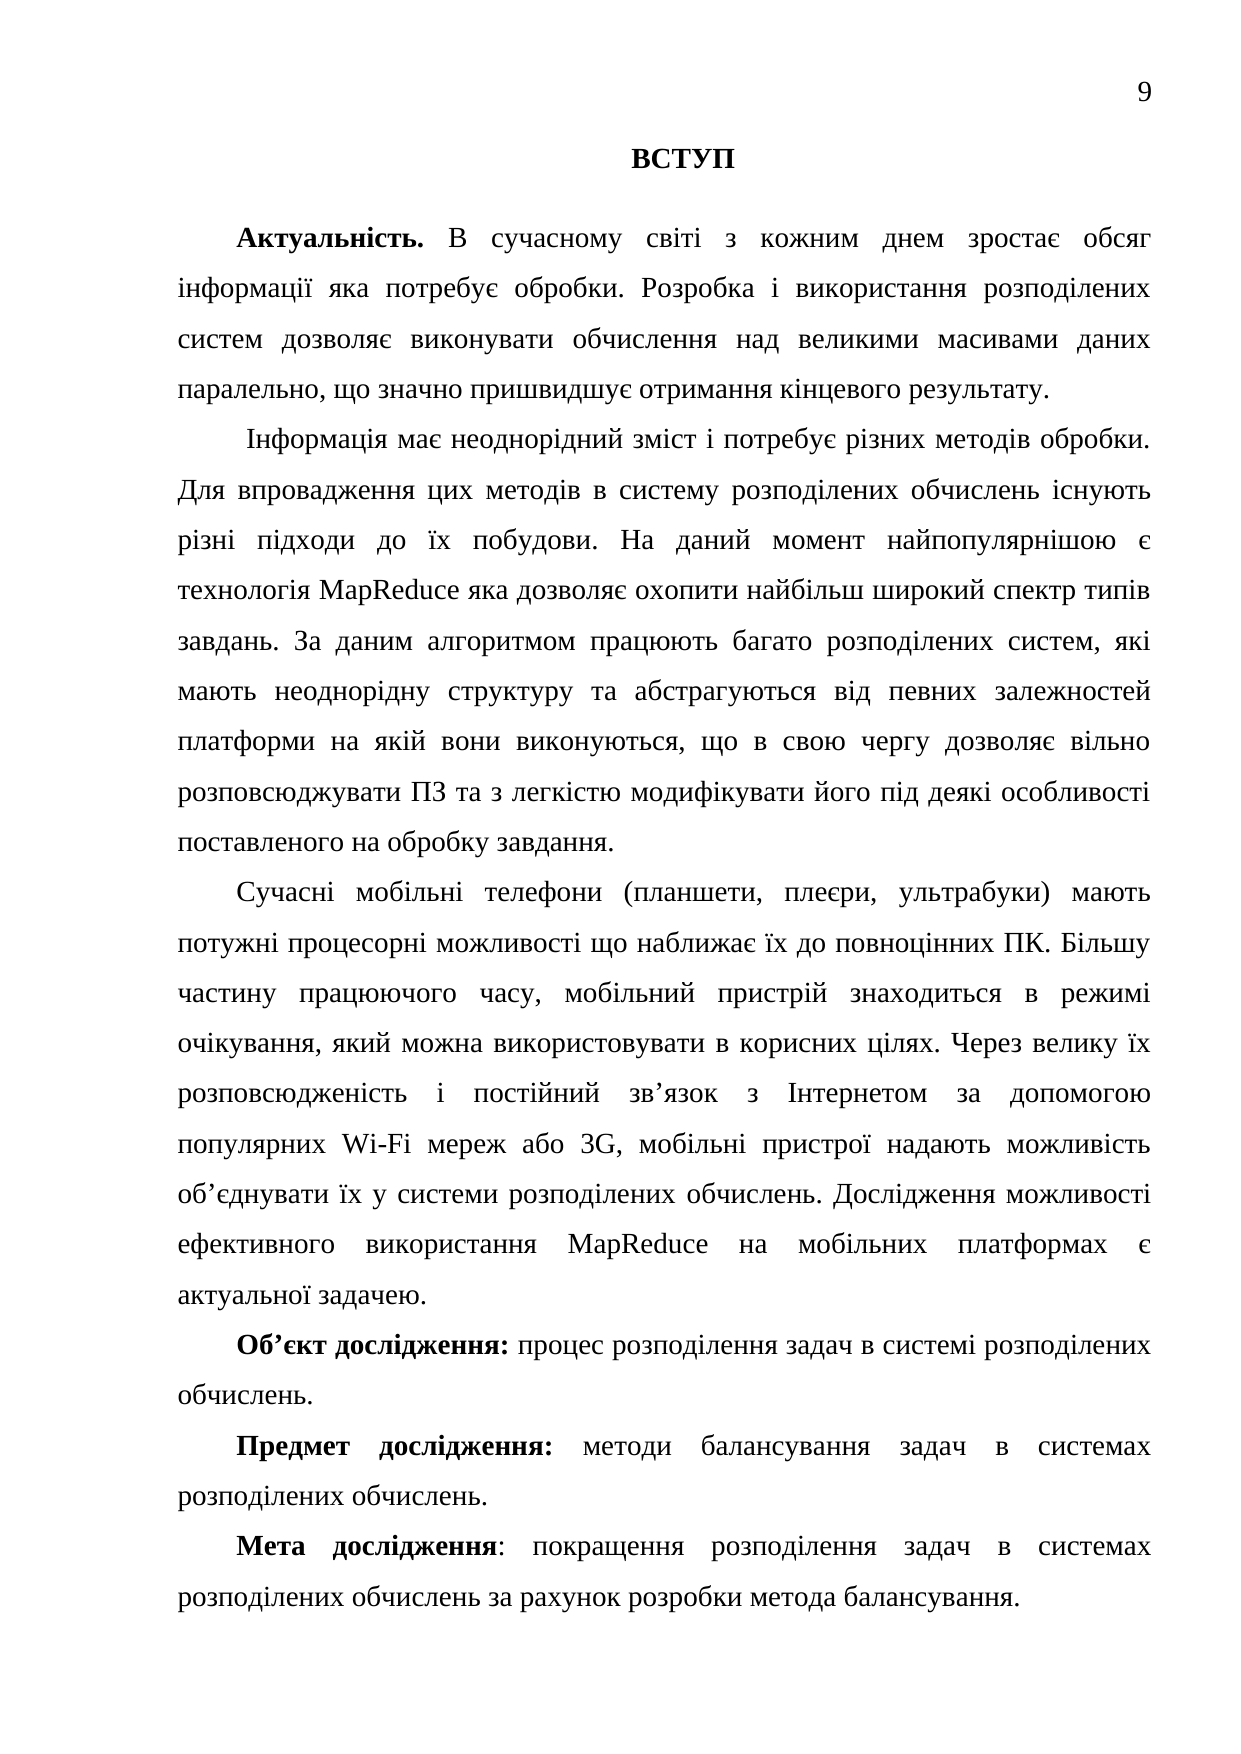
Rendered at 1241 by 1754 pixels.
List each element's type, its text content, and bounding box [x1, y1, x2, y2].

text Предмет дослідження: методи балансування задач в системах розподілених обчислень. [177, 1428, 1152, 1512]
text Мета дослідження: покращення розподілення задач в системах розподілених обчислень за рахунок розробки метода балансування. [177, 1528, 1152, 1612]
text Сучасні мобільні телефони (планшети, плеєри, ультрабуки) мають потужні процесорні можливості що наближає їх до повноцінних ПК. Більшу частину працюючого часу, мобільний пристрій знаходиться в режимі очікування, який можна використовувати в корисних цілях. Через велику їх розповсюдженість і постійний зв’язок з Інтернетом за допомогою популярних Wi-Fi мереж або 3G, мобільні пристрої надають можливість об’єднувати їх у системи розподілених обчислень. Дослідження можливості ефективного використання MapReduce на мобільних платформах є актуальної задачею. [177, 874, 1152, 1310]
subtitle ВСТУП [214, 141, 1152, 174]
text Інформація має неоднорідний зміст і потребує різних методів обробки. Для впровадження цих методів в систему розподілених обчислень існують різні підходи до їх побудови. На даний момент найпопулярнішою є технологія MapReduce яка дозволяє охопити найбільш широкий спектр типів завдань. За даним алгоритмом працюють багато розподілених систем, які мають неоднорідну структуру та абстрагуються від певних залежностей платформи на якій вони виконуються, що в свою чергу дозволяє вільно розповсюджувати ПЗ та з легкістю модифікувати його під деякі особливості поставленого на обробку завдання. [177, 422, 1152, 858]
text Актуальність. В сучасному світі з кожним днем зростає обсяг інформації яка потребує обробки. Розробка і використання розподілених систем дозволяє виконувати обчислення над великими масивами даних паралельно, що значно пришвидшує отримання кінцевого результату. [177, 220, 1152, 405]
text Об’єкт дослідження: процес розподілення задач в системі розподілених обчислень. [177, 1327, 1152, 1411]
